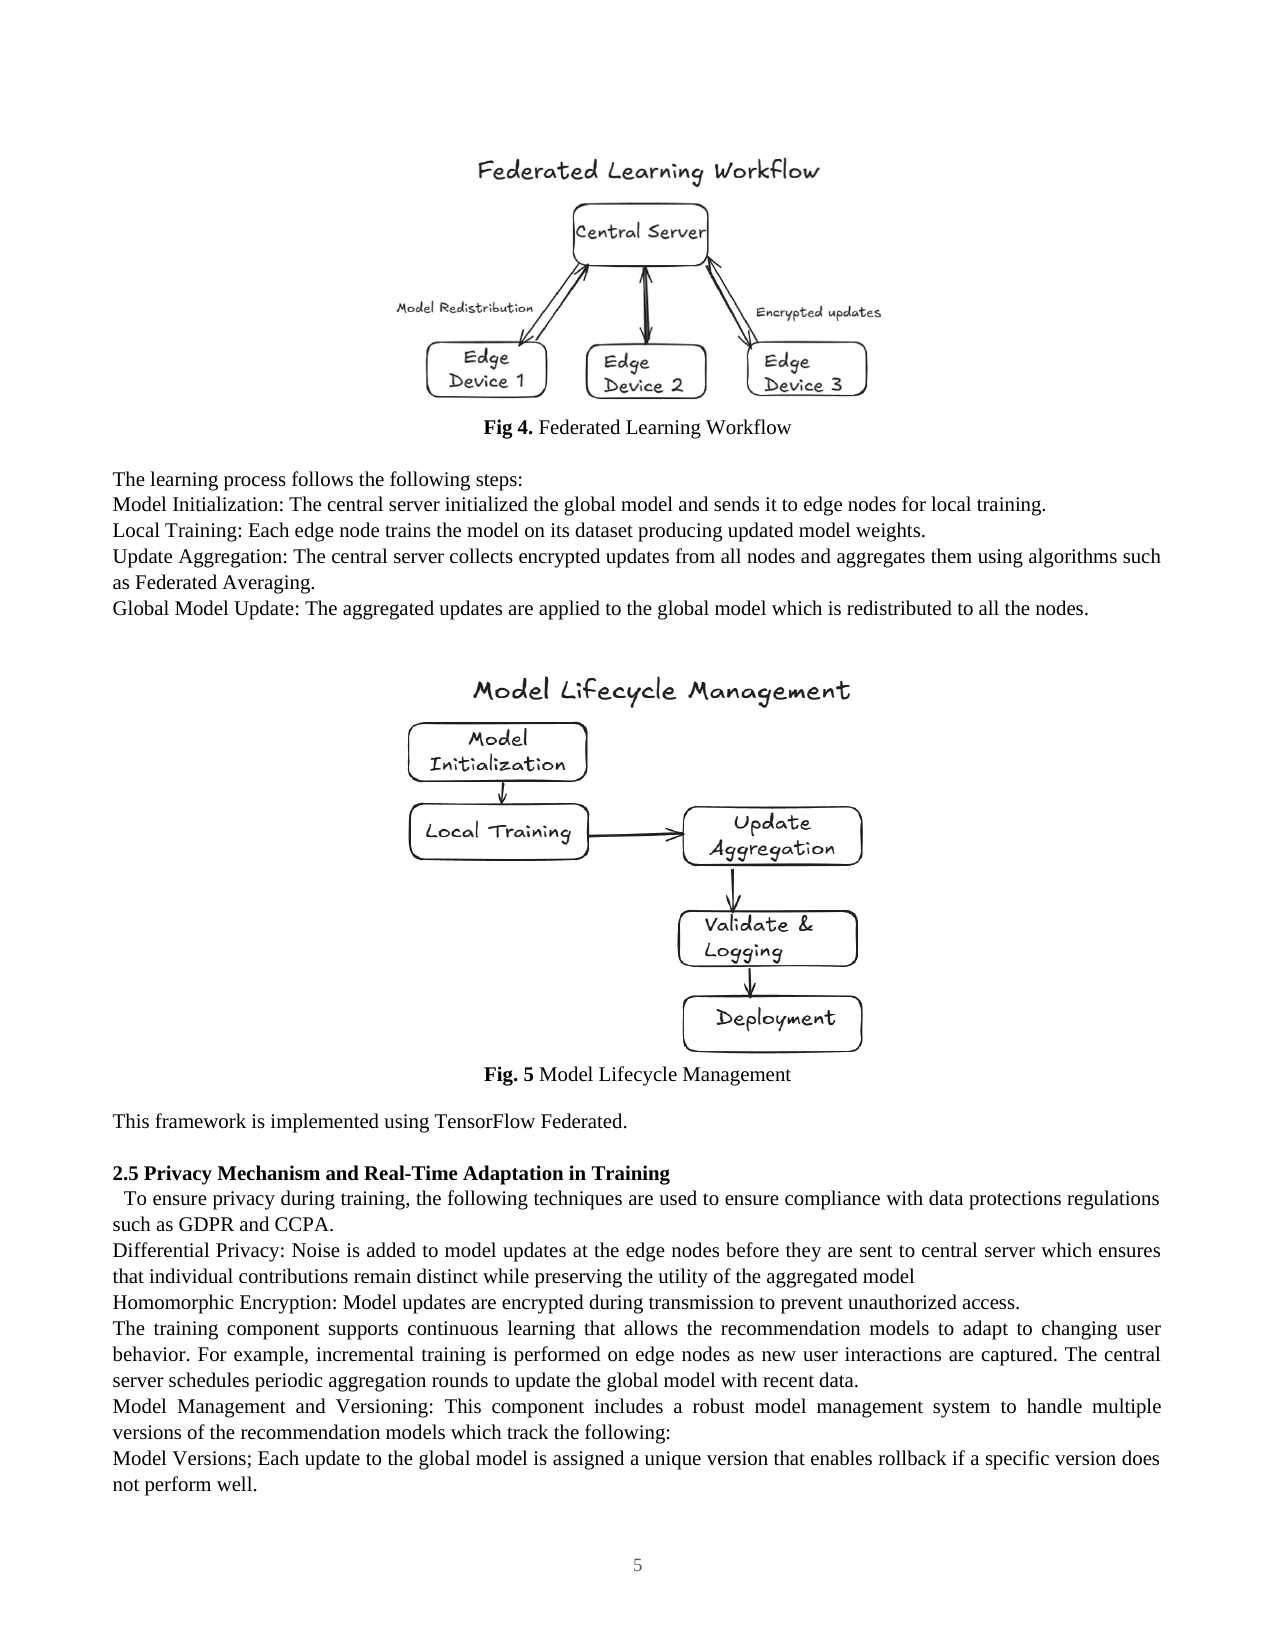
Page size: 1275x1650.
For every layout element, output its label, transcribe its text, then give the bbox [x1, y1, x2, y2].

text Homomorphic Encryption: Model updates are encrypted during transmission to prevent unauthorized access. [112, 1290, 1162, 1314]
text The training component supports continuous learning that allows the recommendation models to adapt to changing user behavior. For example, incremental training is performed on edge nodes as new user interactions are captured. The central server schedules periodic aggregation rounds to update the global model with recent data. [112, 1316, 1162, 1392]
text Model Initialization: The central server initialized the global model and sends it to edge nodes for local training. [112, 492, 1162, 516]
text The learning process follows the following steps: [112, 466, 1162, 491]
text Update Aggregation: The central server collects encrypted updates from all nodes and aggregates them using algorithms such as Federated Averaging. [112, 544, 1162, 594]
text 2.5 Privacy Mechanism and Real-Time Adaptation in Training [112, 1160, 1162, 1184]
text Model Versions; Each update to the global model is assigned a unique version that enables rollback if a specific version does not perform well. [112, 1446, 1162, 1496]
text This framework is implemented using TensorFlow Federated. [112, 1108, 1162, 1133]
text To ensure privacy during training, the following techniques are used to ensure compliance with data protections regulations such as GDPR and CCPA. [112, 1186, 1162, 1236]
text Fig 4. Federated Learning Workflow [112, 414, 1162, 439]
text Global Model Update: The aggregated updates are applied to the global model which is redistributed to all the nodes. [112, 596, 1162, 620]
text Fig. 5 Model Lifecycle Management [112, 1062, 1162, 1086]
text Model Management and Versioning: This component includes a robust model management system to handle multiple versions of the recommendation models which track the following: [112, 1394, 1162, 1444]
text Differential Privacy: Noise is added to model updates at the edge nodes before they are sent to central server which ensures that individual contributions remain distinct while preserving the utility of the aggregated model [112, 1238, 1162, 1288]
picture [384, 150, 891, 413]
picture [384, 673, 891, 1060]
text Local Training: Each edge node trains the model on its dataset producing updated model weights. [112, 518, 1162, 542]
